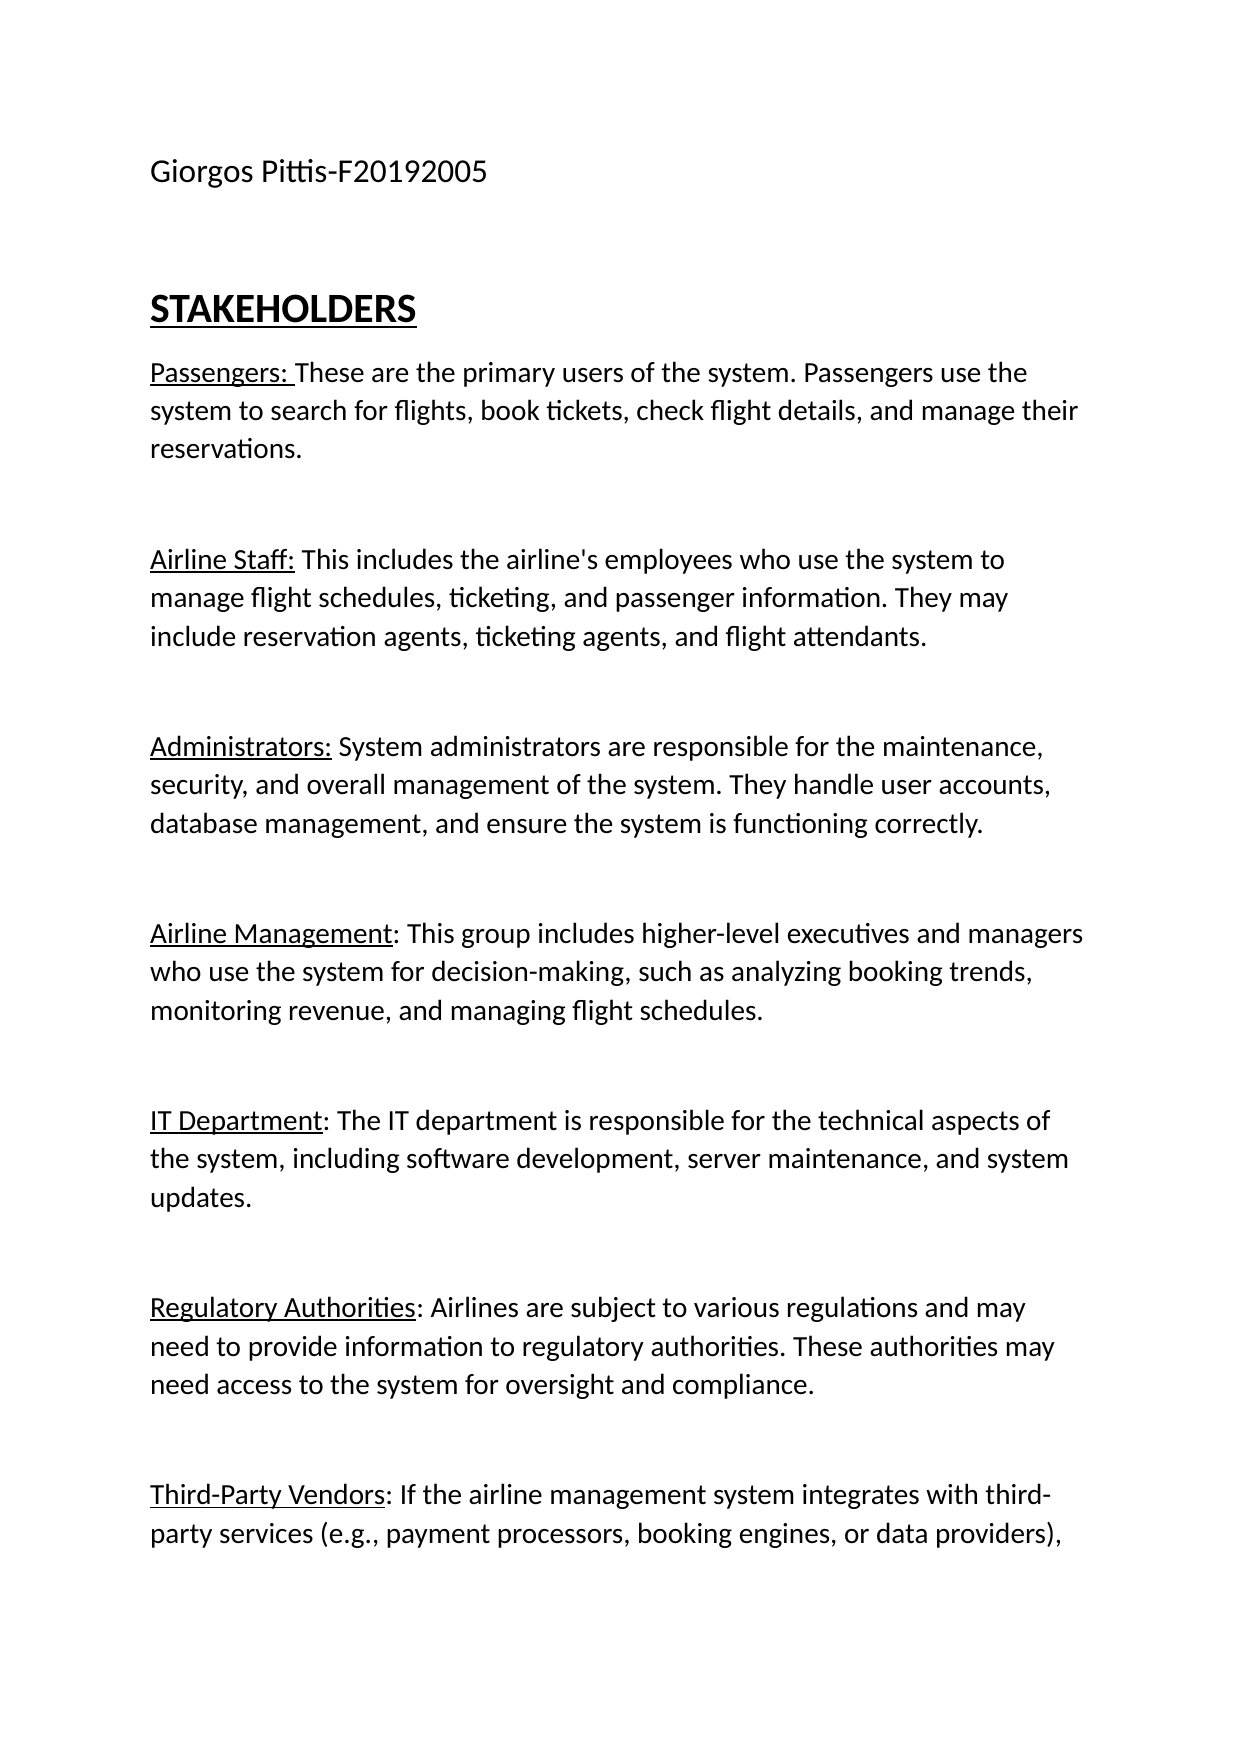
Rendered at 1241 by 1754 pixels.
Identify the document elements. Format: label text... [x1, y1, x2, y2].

text IT Department: The IT department is responsible for the technical aspects of the system, including software development, server maintenance, and system updates. [150, 1102, 1090, 1214]
text STAKEHOLDERS [150, 282, 1090, 333]
text Airline Management: This group includes higher-level executives and managers who use the system for decision-making, such as analyzing booking trends, monitoring revenue, and managing flight schedules. [150, 915, 1090, 1027]
text Airline Staff: This includes the airline's employees who use the system to manage flight schedules, ticketing, and passenger information. They may include reservation agents, ticketing agents, and flight attendants. [150, 541, 1090, 653]
text Regulatory Authorities: Airlines are subject to various regulations and may need to provide information to regulatory authorities. These authorities may need access to the system for oversight and compliance. [150, 1289, 1090, 1402]
text Giorgos Pittis-F20192005 [150, 150, 1090, 191]
text Passengers: These are the primary users of the system. Passengers use the system to search for flights, book tickets, check flight details, and manage their reservations. [150, 354, 1090, 466]
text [150, 1476, 1090, 1550]
text Administrators: System administrators are responsible for the maintenance, security, and overall management of the system. They handle user accounts, database management, and ensure the system is functioning correctly. [150, 728, 1090, 840]
